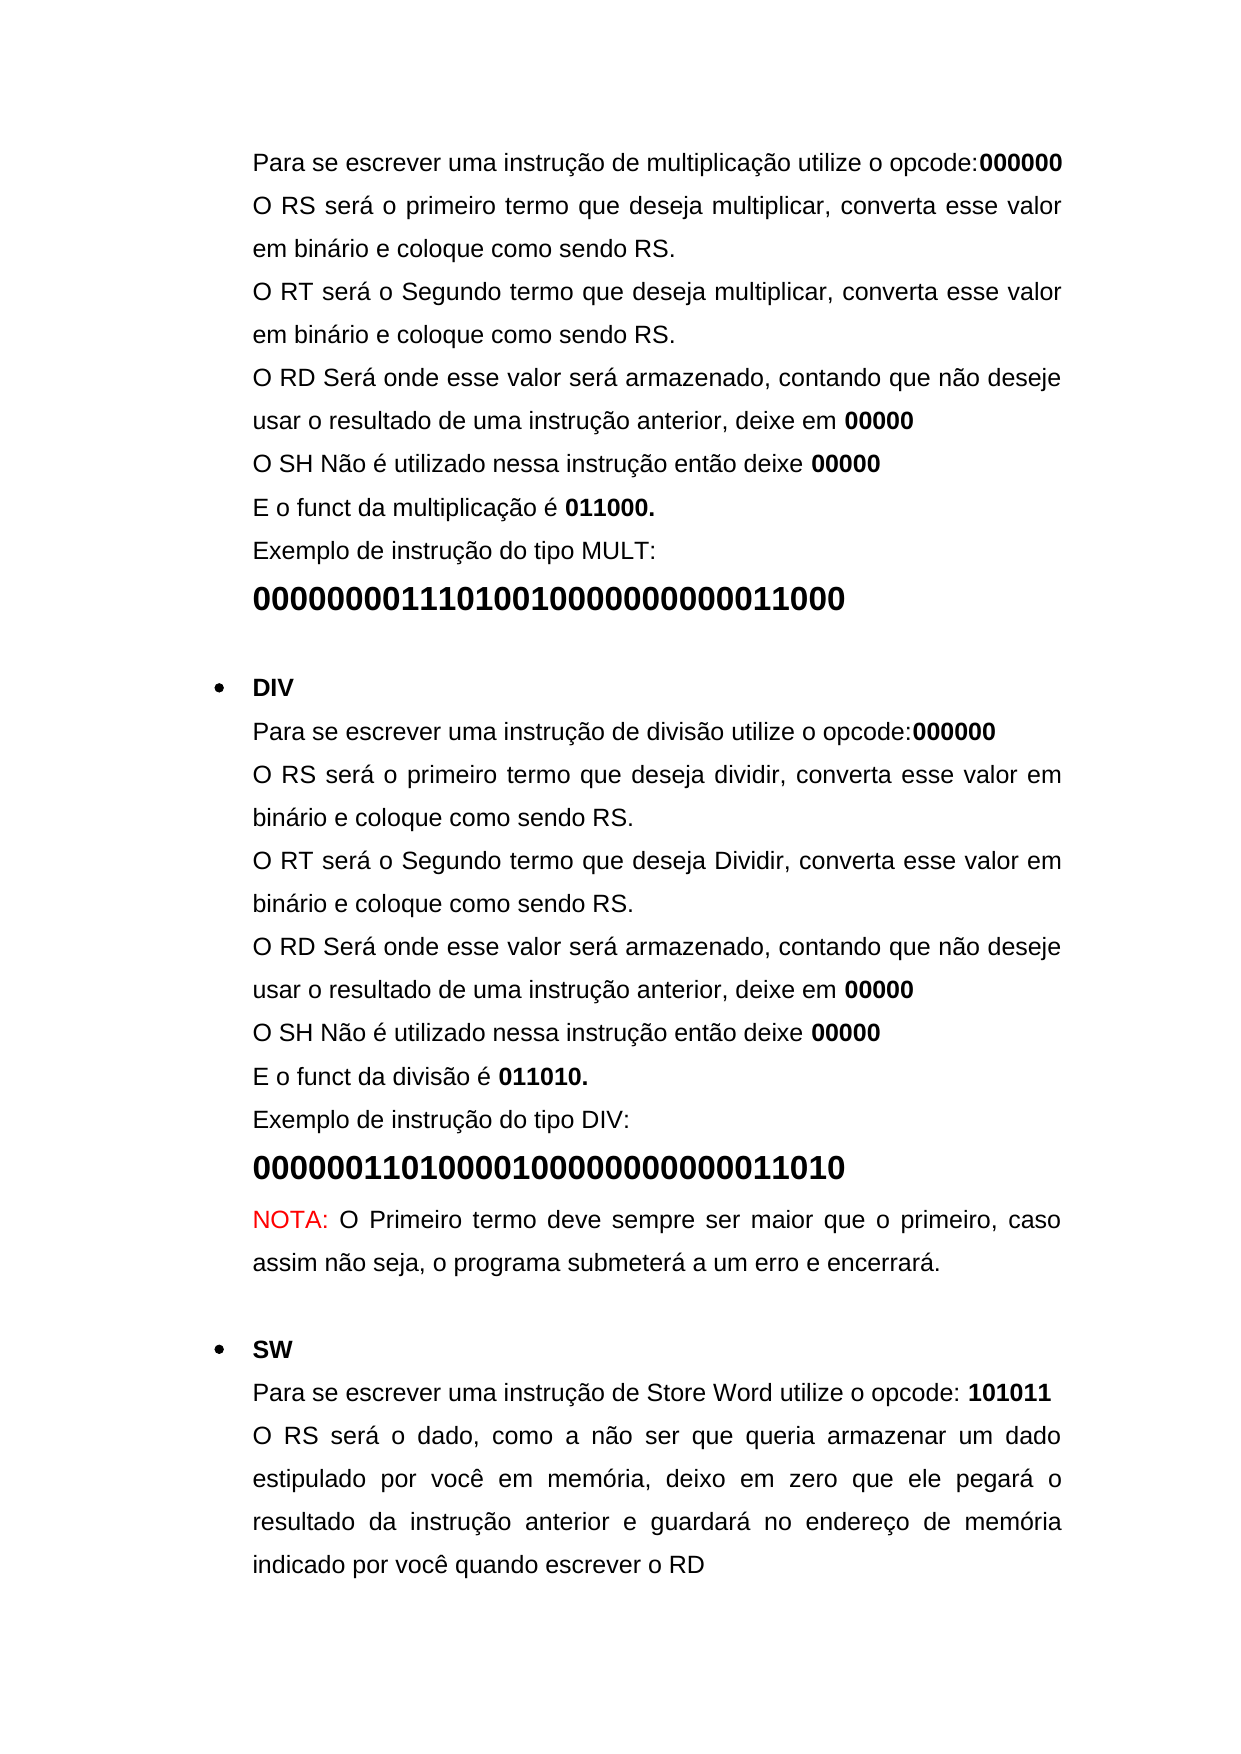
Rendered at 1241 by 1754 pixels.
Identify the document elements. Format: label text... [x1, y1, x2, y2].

list O RD Será onde esse valor será armazenado, contando que não deseje usar o resultado de uma instrução anterior, deixe em 00000 [252, 363, 1063, 435]
list Para se escrever uma instrução de Store Word utilize o opcode: 101011 [252, 1378, 1063, 1407]
list O RS será o dado, como a não ser que queria armazenar um dado estipulado por você em memória, deixo em zero que ele pegará o resultado da instrução anterior e guardará no endereço de memória indicado por você quando escrever o RD [252, 1421, 1063, 1579]
list O RT será o Segundo termo que deseja Dividir, converta esse valor em binário e coloque como sendo RS. [252, 846, 1063, 918]
list O RT será o Segundo termo que deseja multiplicar, converta esse valor em binário e coloque como sendo RS. [252, 277, 1063, 349]
list E o funct da multiplicação é 011000. [252, 493, 1063, 521]
list O RS será o primeiro termo que deseja dividir, converta esse valor em binário e coloque como sendo RS. [252, 759, 1063, 831]
list Exemplo de instrução do tipo DIV: [252, 1104, 1063, 1133]
list O RD Será onde esse valor será armazenado, contando que não deseje usar o resultado de uma instrução anterior, deixe em 00000 [252, 932, 1063, 1004]
list E o funct da divisão é 011010. [252, 1061, 1063, 1090]
list O SH Não é utilizado nessa instrução então deixe 00000 [252, 1018, 1063, 1047]
list NOTA: O Primeiro termo deve sempre ser maior que o primeiro, caso assim não seja, o programa submeterá a um erro e encerrará. [252, 1205, 1063, 1277]
list 00000000111010010000000000011000 [252, 579, 1063, 659]
list O RS será o primeiro termo que deseja multiplicar, converta esse valor em binário e coloque como sendo RS. [252, 191, 1063, 263]
list O SH Não é utilizado nessa instrução então deixe 00000 [252, 449, 1063, 478]
list DIV [215, 673, 1063, 702]
list 00000011010000100000000000011010 [252, 1148, 1063, 1186]
list SW [215, 1335, 1063, 1363]
list Para se escrever uma instrução de multiplicação utilize o opcode:000000 [252, 148, 1063, 176]
list Exemplo de instrução do tipo MULT: [252, 536, 1063, 564]
list Para se escrever uma instrução de divisão utilize o opcode:000000 [252, 716, 1063, 745]
